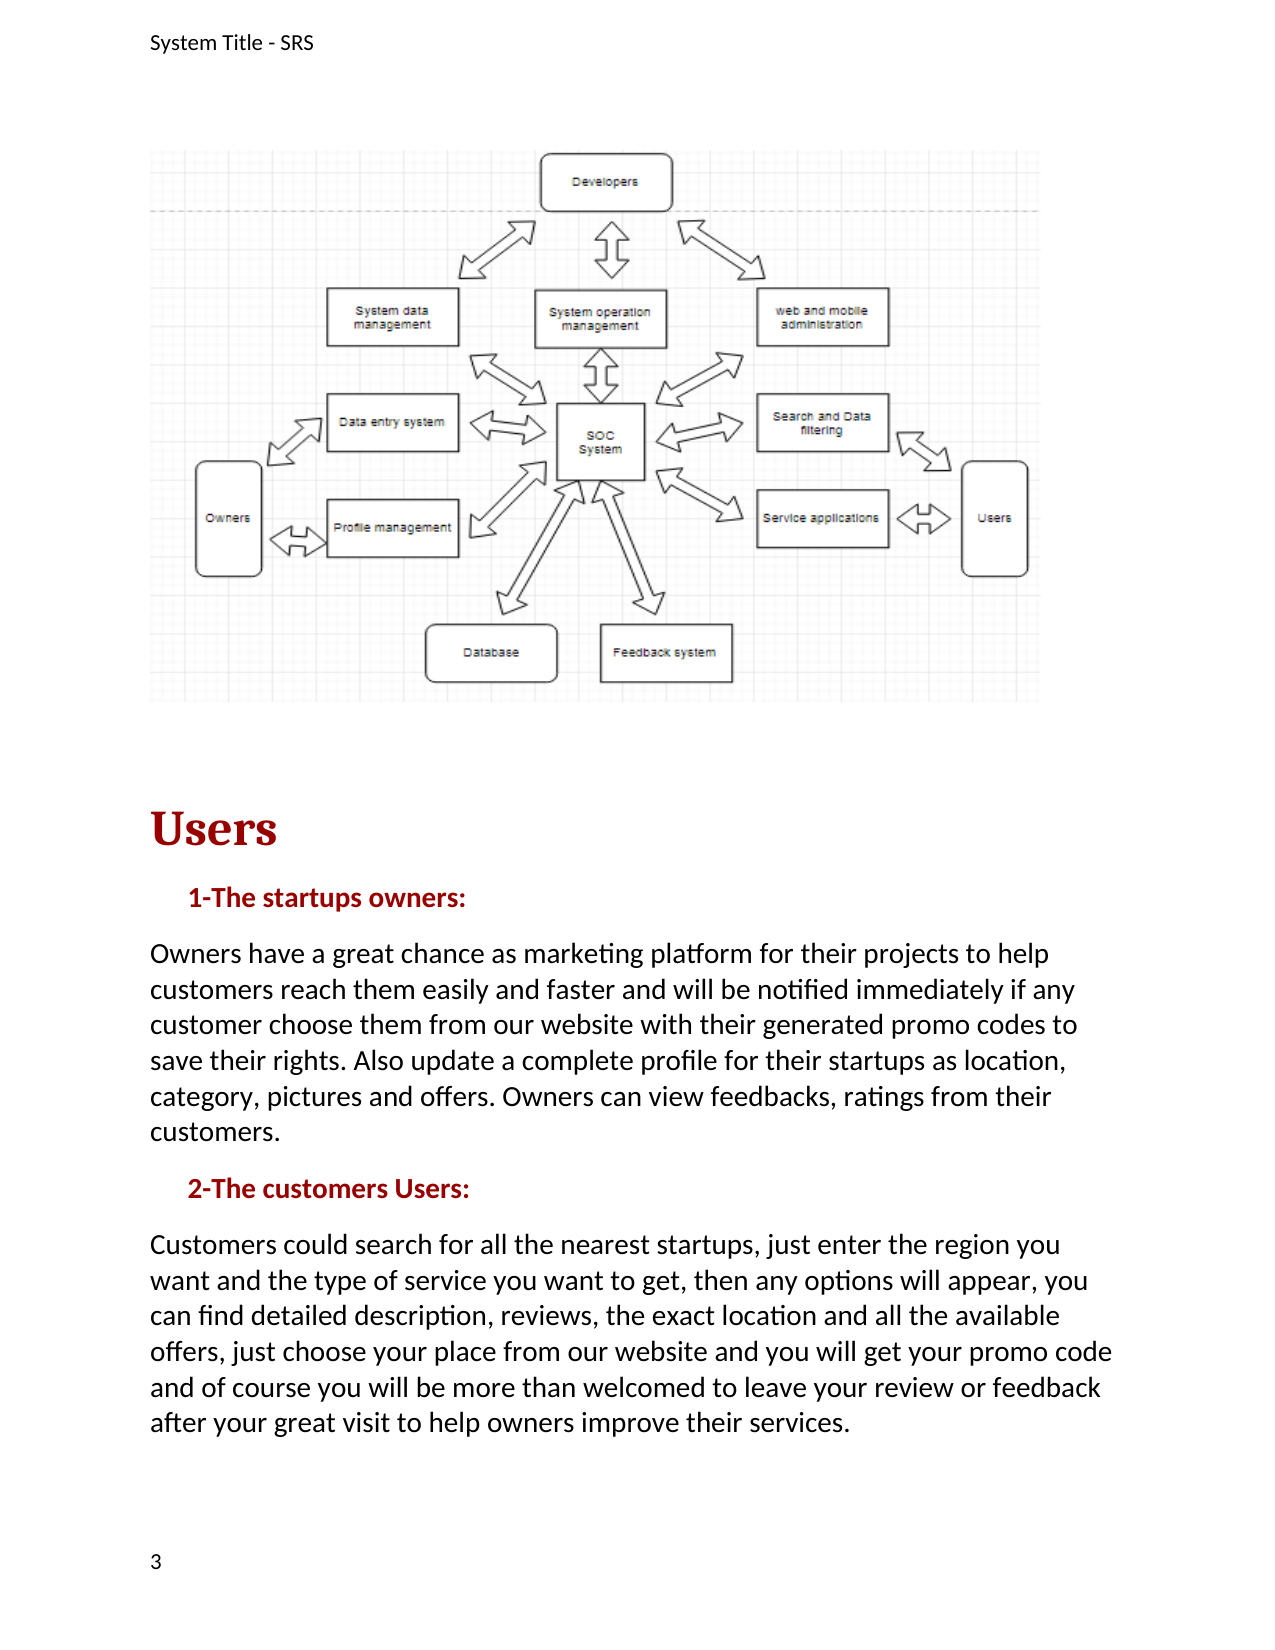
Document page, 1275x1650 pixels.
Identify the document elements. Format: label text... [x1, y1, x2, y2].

subtitle 2-The customers Users: [187, 1170, 1125, 1205]
subtitle 1-The startups owners: [187, 879, 1125, 914]
subtitle Owners have a great chance as marketing platform for their projects to help customers reach them easily and faster and will be notified immediately if any customer choose them from our website with their generated promo codes to save their rights. Also update a complete profile for their startups as location, category, pictures and offers. Owners can view feedbacks, ratings from their customers. [150, 935, 1125, 1149]
picture [150, 150, 1041, 702]
subtitle Customers could search for all the nearest startups, just enter the region you want and the type of service you want to get, then any options will appear, you can find detailed description, reviews, the exact location and all the available offers, just choose your place from our website and you will get your promo code and of course you will be more than welcomed to leave your review or feedback after your great visit to help owners improve their services. [150, 1226, 1125, 1440]
subtitle Users [150, 800, 1125, 858]
